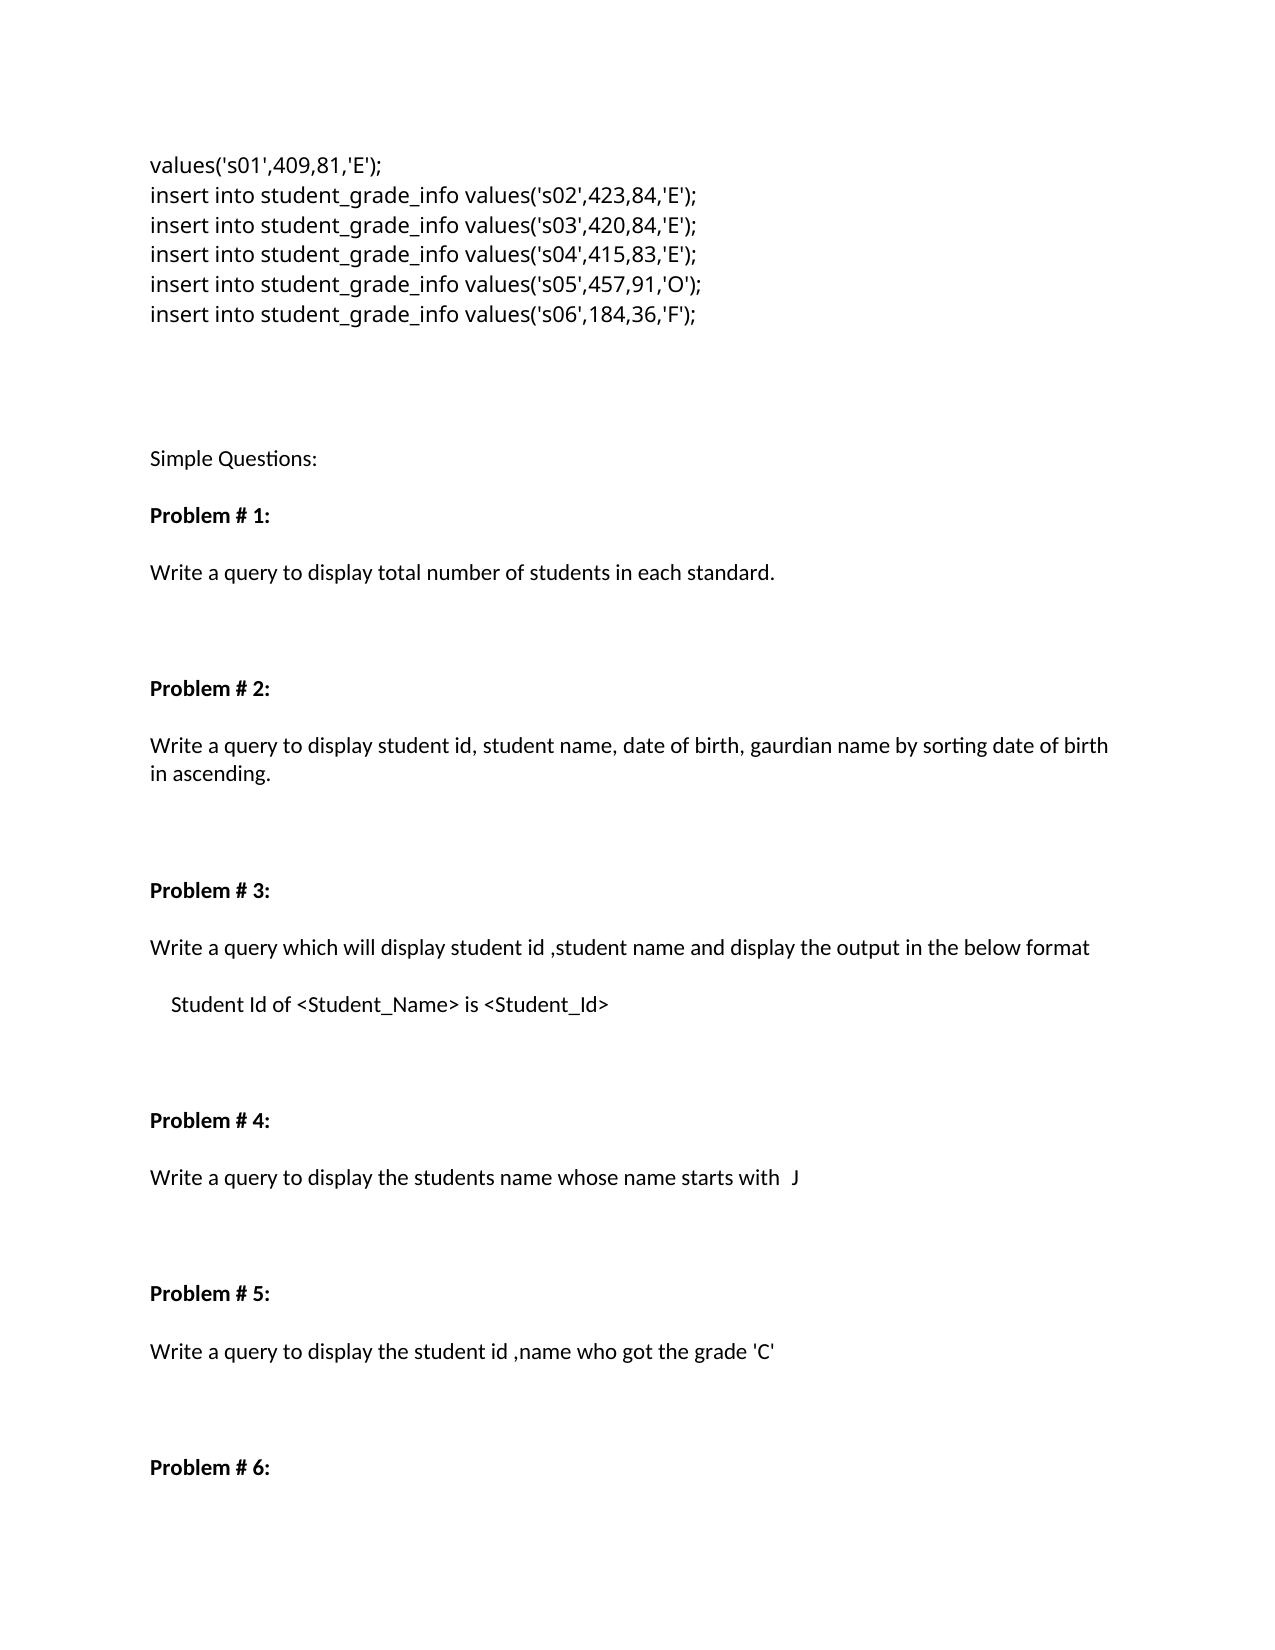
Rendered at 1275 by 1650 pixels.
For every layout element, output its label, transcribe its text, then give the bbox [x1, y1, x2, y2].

text Write a query to display the student id ,name who got the grade 'C' [150, 1337, 1125, 1365]
text Problem # 1: [150, 501, 1125, 529]
text Write a query which will display student id ,student name and display the output in the below format [150, 933, 1125, 961]
text Write a query to display student id, student name, date of birth, gaurdian name by sorting date of birth in ascending. [150, 732, 1125, 788]
text Problem # 5: [150, 1279, 1125, 1308]
text Student Id of <Student_Name> is <Student_Id> [150, 990, 1125, 1018]
text Problem # 6: [150, 1453, 1125, 1481]
text Problem # 4: [150, 1106, 1125, 1134]
text Simple Questions: [150, 444, 1125, 472]
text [150, 150, 1125, 357]
text Write a query to display the students name whose name starts with J [150, 1163, 1125, 1191]
text Problem # 2: [150, 674, 1125, 702]
text Write a query to display total number of students in each standard. [150, 558, 1125, 586]
text Problem # 3: [150, 876, 1125, 904]
